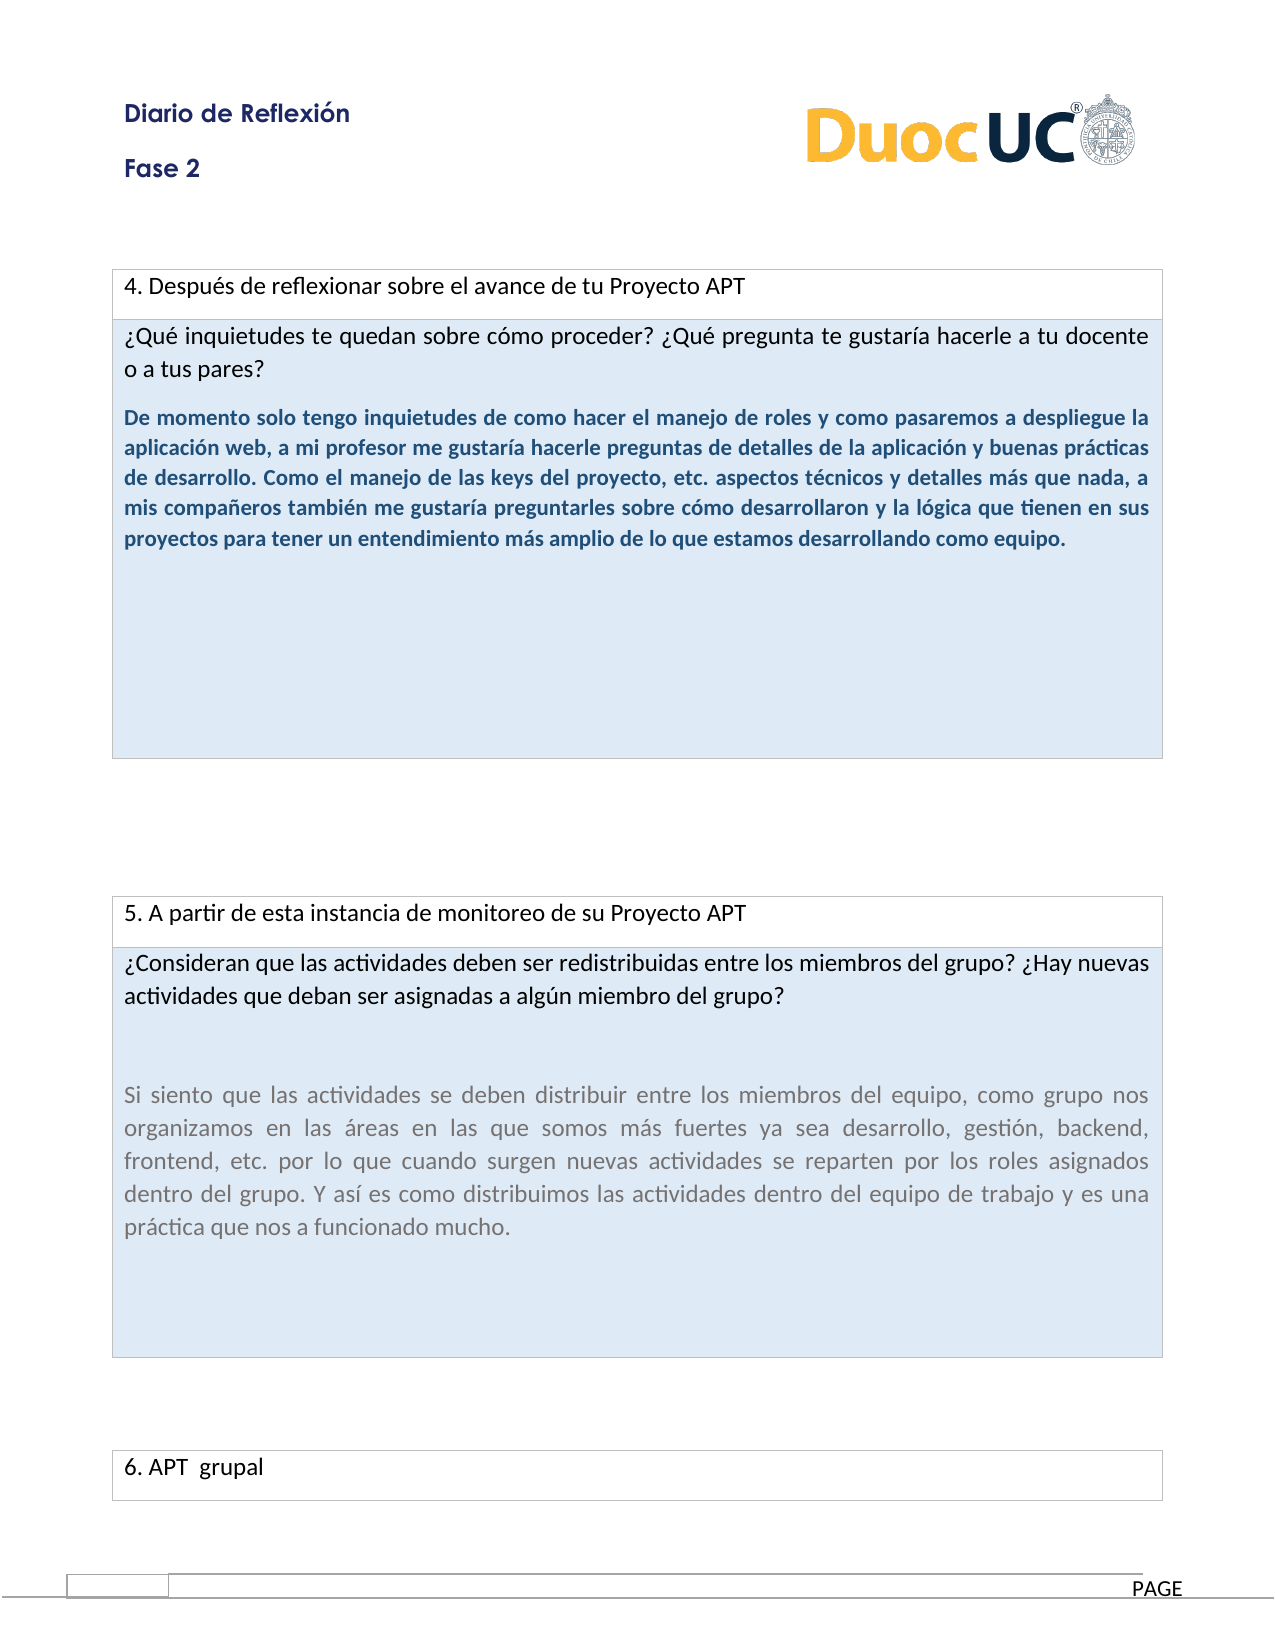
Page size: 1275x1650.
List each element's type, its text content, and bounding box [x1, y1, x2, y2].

table_header 4. Después de reflexionar sobre el avance de tu Proyecto APT [113, 270, 1162, 319]
table_header 5. A partir de esta instancia de monitoreo de su Proyecto APT [113, 897, 1162, 947]
table_cell ¿Consideran que las actividades deben ser redistribuidas entre los miembros del grupo? ¿Hay nuevas actividades que deban ser asignadas a algún miembro del grupo? Si siento que las actividades se deben distribuir entre los miembros del equipo, como grupo nos organizamos en las áreas en las que somos más fuertes ya sea desarrollo, gestión, backend, frontend, etc. por lo que cuando surgen nuevas actividades se reparten por los roles asignados dentro del grupo. Y así es como distribuimos las actividades dentro del equipo de trabajo y es una práctica que nos a funcionado mucho. [113, 948, 1162, 1357]
table_cell ¿Qué inquietudes te quedan sobre cómo proceder? ¿Qué pregunta te gustaría hacerle a tu docente o a tus pares? De momento solo tengo inquietudes de como hacer el manejo de roles y como pasaremos a despliegue la aplicación web, a mi profesor me gustaría hacerle preguntas de detalles de la aplicación y buenas prácticas de desarrollo. Como el manejo de las keys del proyecto, etc. aspectos técnicos y detalles más que nada, a mis compañeros también me gustaría preguntarles sobre cómo desarrollaron y la lógica que tienen en sus proyectos para tener un entendimiento más amplio de lo que estamos desarrollando como equipo. [113, 320, 1162, 758]
picture [807, 94, 1135, 165]
table_header 6. APT grupal [113, 1451, 1162, 1500]
